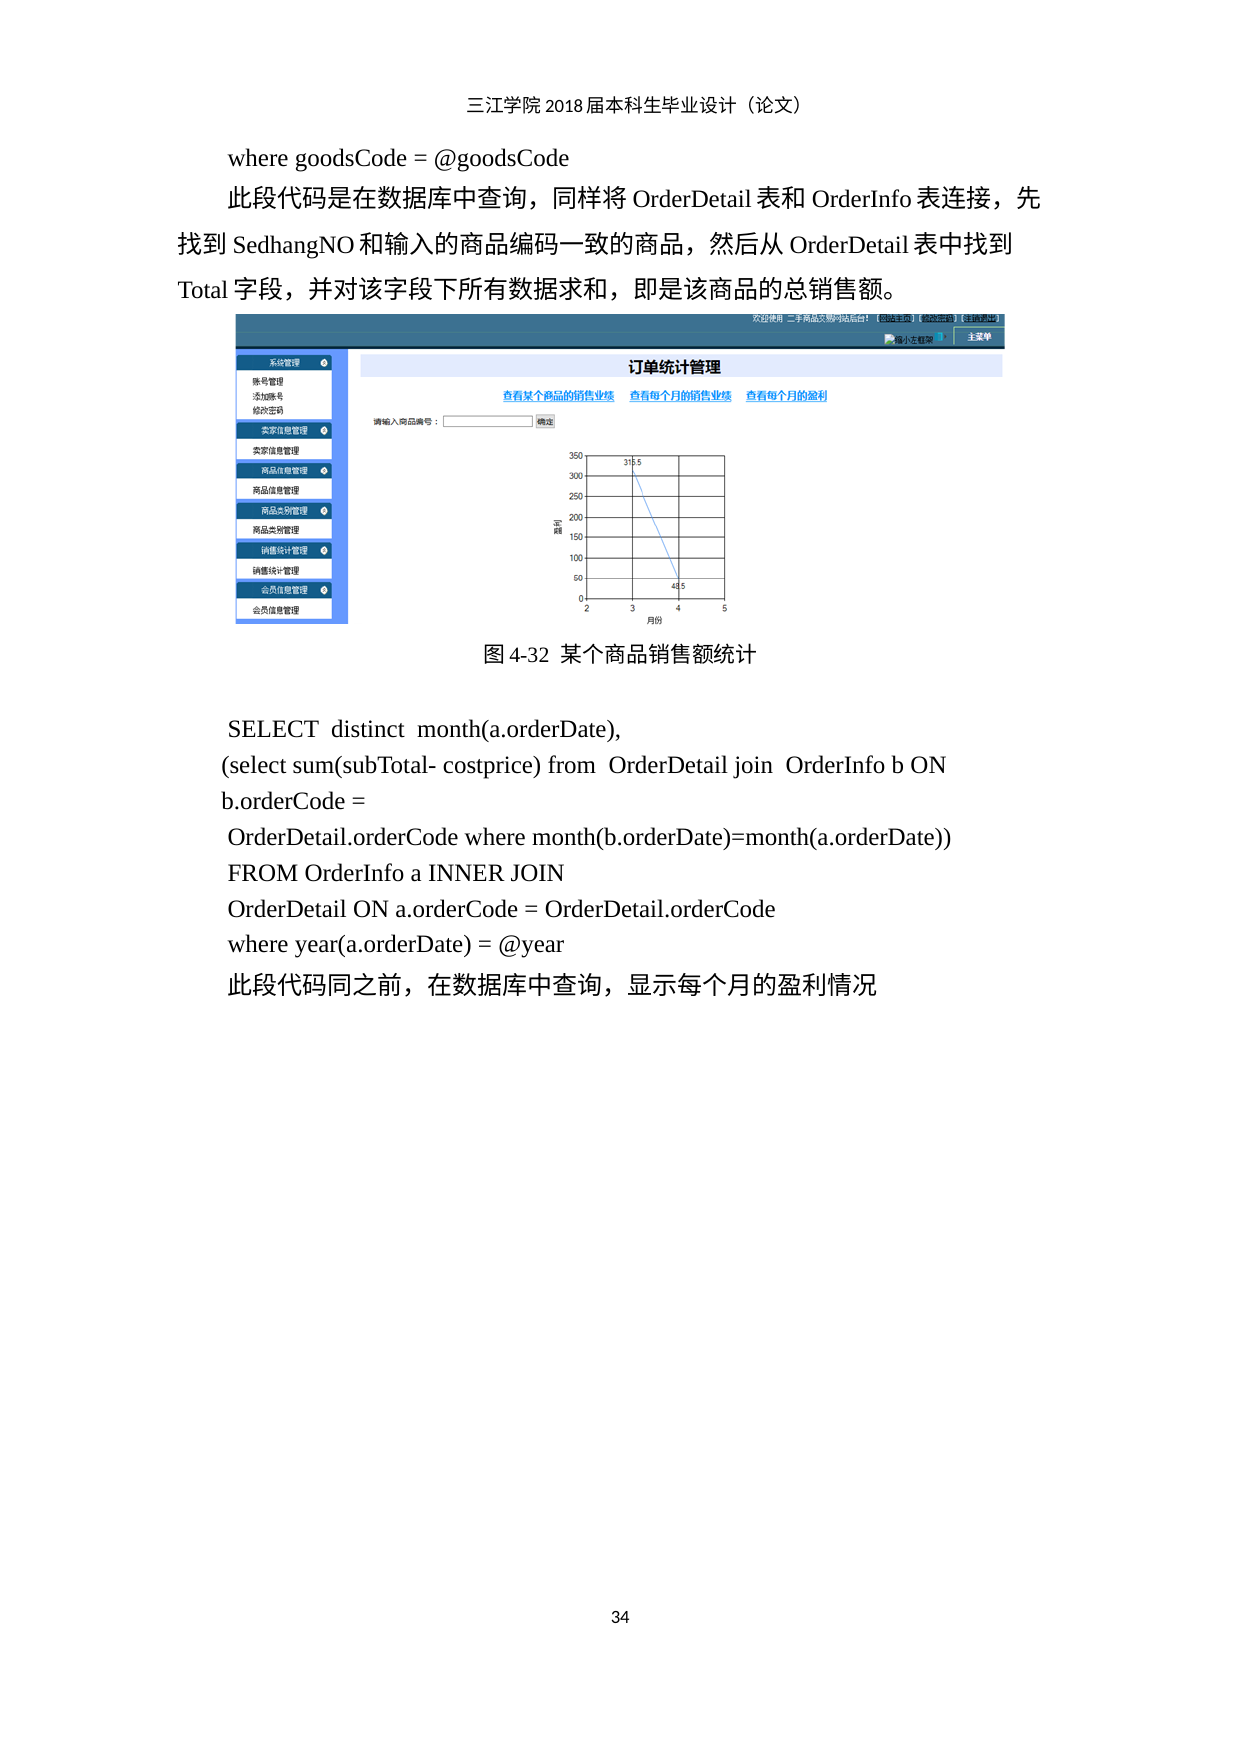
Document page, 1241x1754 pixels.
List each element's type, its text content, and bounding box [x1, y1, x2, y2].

picture [235, 314, 1005, 631]
text 此段代码是在数据库中查询，同样将OrderDetail表和OrderInfo表连接，先找到SedhangNO和输入的商品编码一致的商品，然后从OrderDetail表中找到Total字段，并对该字段下所有数据求和，即是该商品的总销售额。 [177, 179, 1063, 306]
text SELECT distinct month(a.orderDate), [177, 714, 1063, 743]
text OrderDetail ON a.orderCode = OrderDetail.orderCode [177, 894, 1063, 922]
text where goodsCode = @goodsCode [177, 143, 1063, 172]
text FROM OrderInfo a INNER JOIN [177, 858, 1063, 886]
text 图4-32 某个商品销售额统计 [177, 637, 1063, 669]
text where year(a.orderDate) = @year [177, 929, 1063, 958]
text (select sum(subTotal- costprice) from OrderDetail join OrderInfo b ON b.orderCode = [221, 750, 1063, 814]
text 此段代码同之前，在数据库中查询，显示每个月的盈利情况 [177, 966, 1063, 1002]
text OrderDetail.orderCode where month(b.orderDate)=month(a.orderDate)) [177, 822, 1063, 851]
